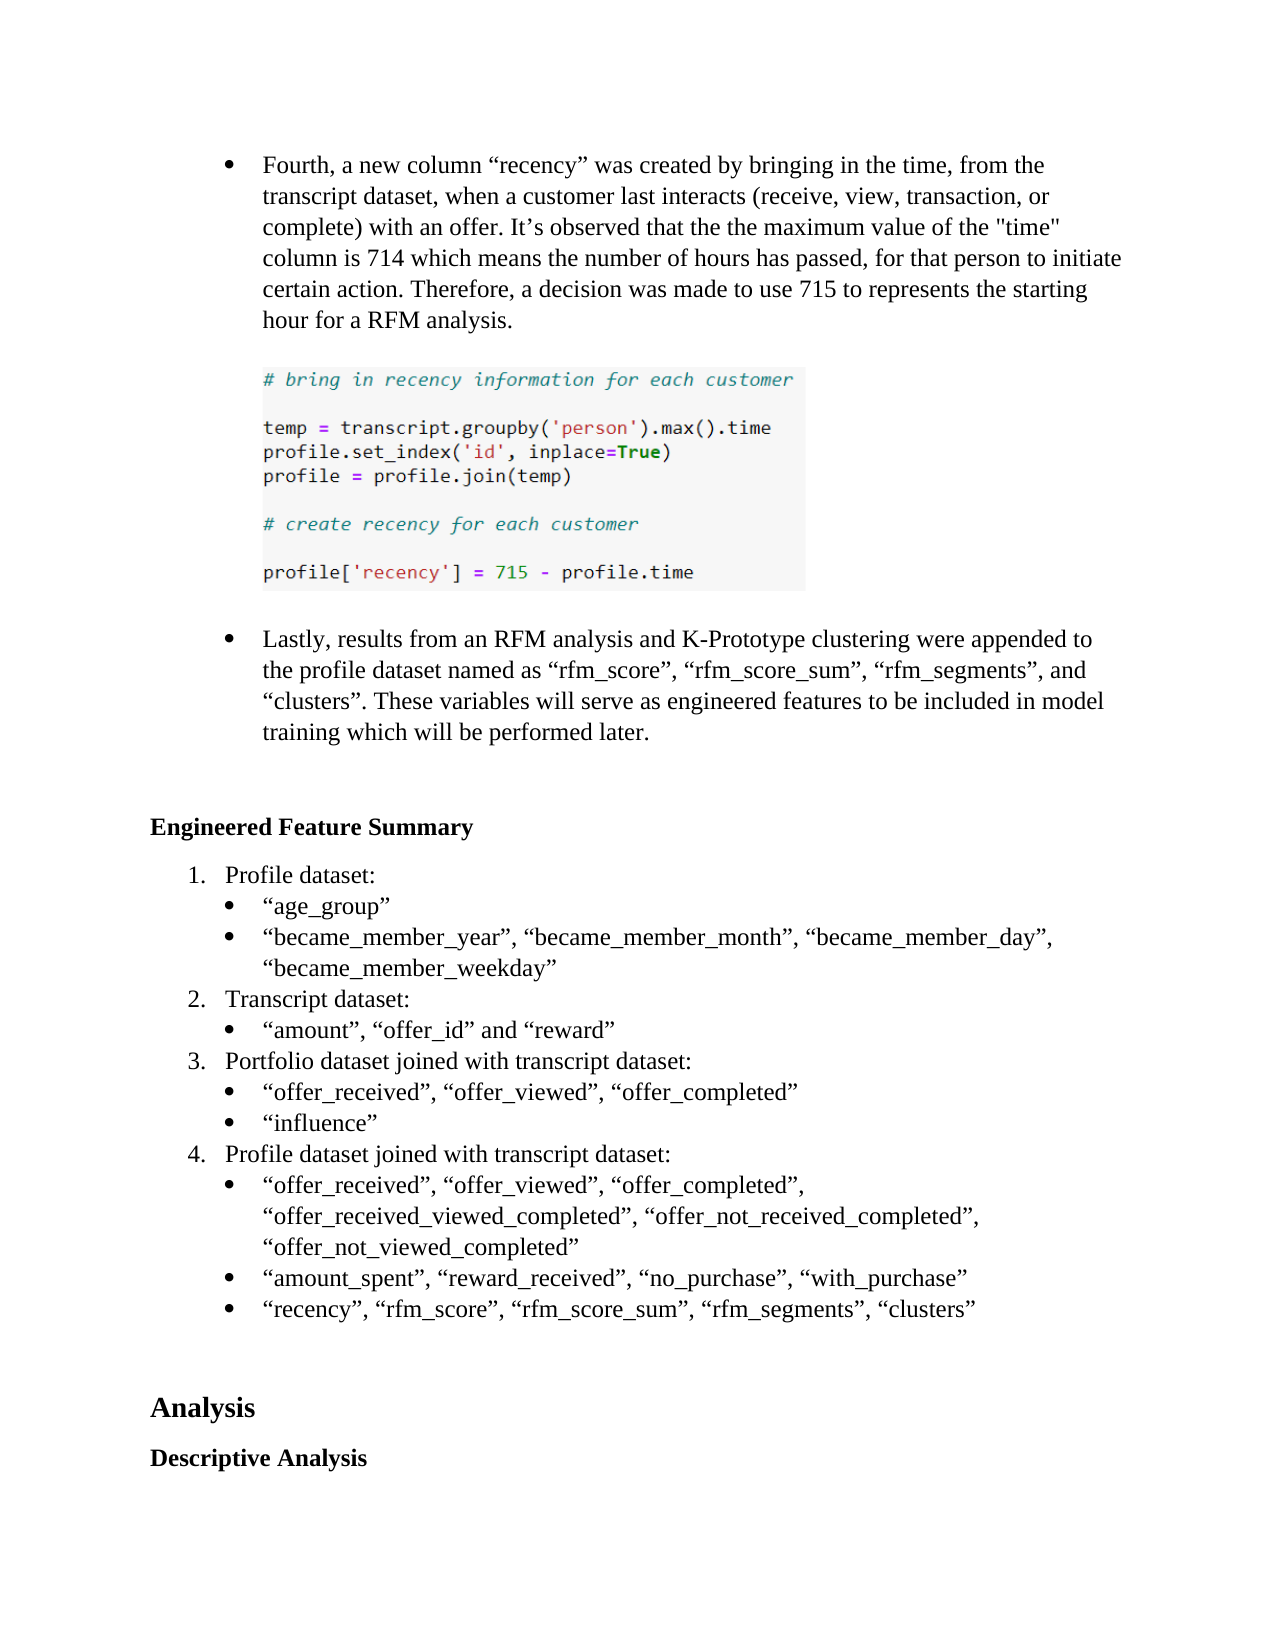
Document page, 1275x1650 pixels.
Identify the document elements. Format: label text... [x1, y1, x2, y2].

list Fourth, a new column “recency” was created by bringing in the time, from the transcript dataset, when a customer last interacts (receive, view, transaction, or complete) with an offer. It’s observed that the the maximum value of the "time" column is 714 which means the number of hours has passed, for that person to initiate certain action. Therefore, a decision was made to use 715 to represents the starting hour for a RFM analysis. [225, 150, 1125, 334]
list Lastly, results from an RFM analysis and K-Prototype clustering were appended to the profile dataset named as “rfm_score”, “rfm_score_sum”, “rfm_segments”, and “clusters”. These variables will serve as engineered features to be included in model training which will be performed later. [225, 624, 1125, 746]
text Engineered Feature Summary [150, 812, 1125, 841]
picture [262, 367, 806, 591]
list Portfolio dataset joined with transcript dataset: [187, 1046, 1125, 1075]
list Profile dataset: [187, 860, 1125, 889]
list Transcript dataset: [187, 984, 1125, 1013]
list “amount”, “offer_id” and “reward” [225, 1015, 1125, 1044]
list “became_member_year”, “became_member_month”, “became_member_day”, “became_member_weekday” [225, 922, 1125, 982]
text Analysis [150, 1390, 1125, 1423]
list “recency”, “rfm_score”, “rfm_score_sum”, “rfm_segments”, “clusters” [225, 1294, 1125, 1323]
list Profile dataset joined with transcript dataset: [187, 1139, 1125, 1168]
list “offer_received”, “offer_viewed”, “offer_completed”, “offer_received_viewed_completed”, “offer_not_received_completed”, “offer_not_viewed_completed” [225, 1170, 1125, 1261]
list “influence” [225, 1108, 1125, 1137]
text Descriptive Analysis [150, 1443, 1125, 1471]
list “amount_spent”, “reward_received”, “no_purchase”, “with_purchase” [225, 1263, 1125, 1292]
list “offer_received”, “offer_viewed”, “offer_completed” [225, 1077, 1125, 1106]
list “age_group” [225, 891, 1125, 920]
